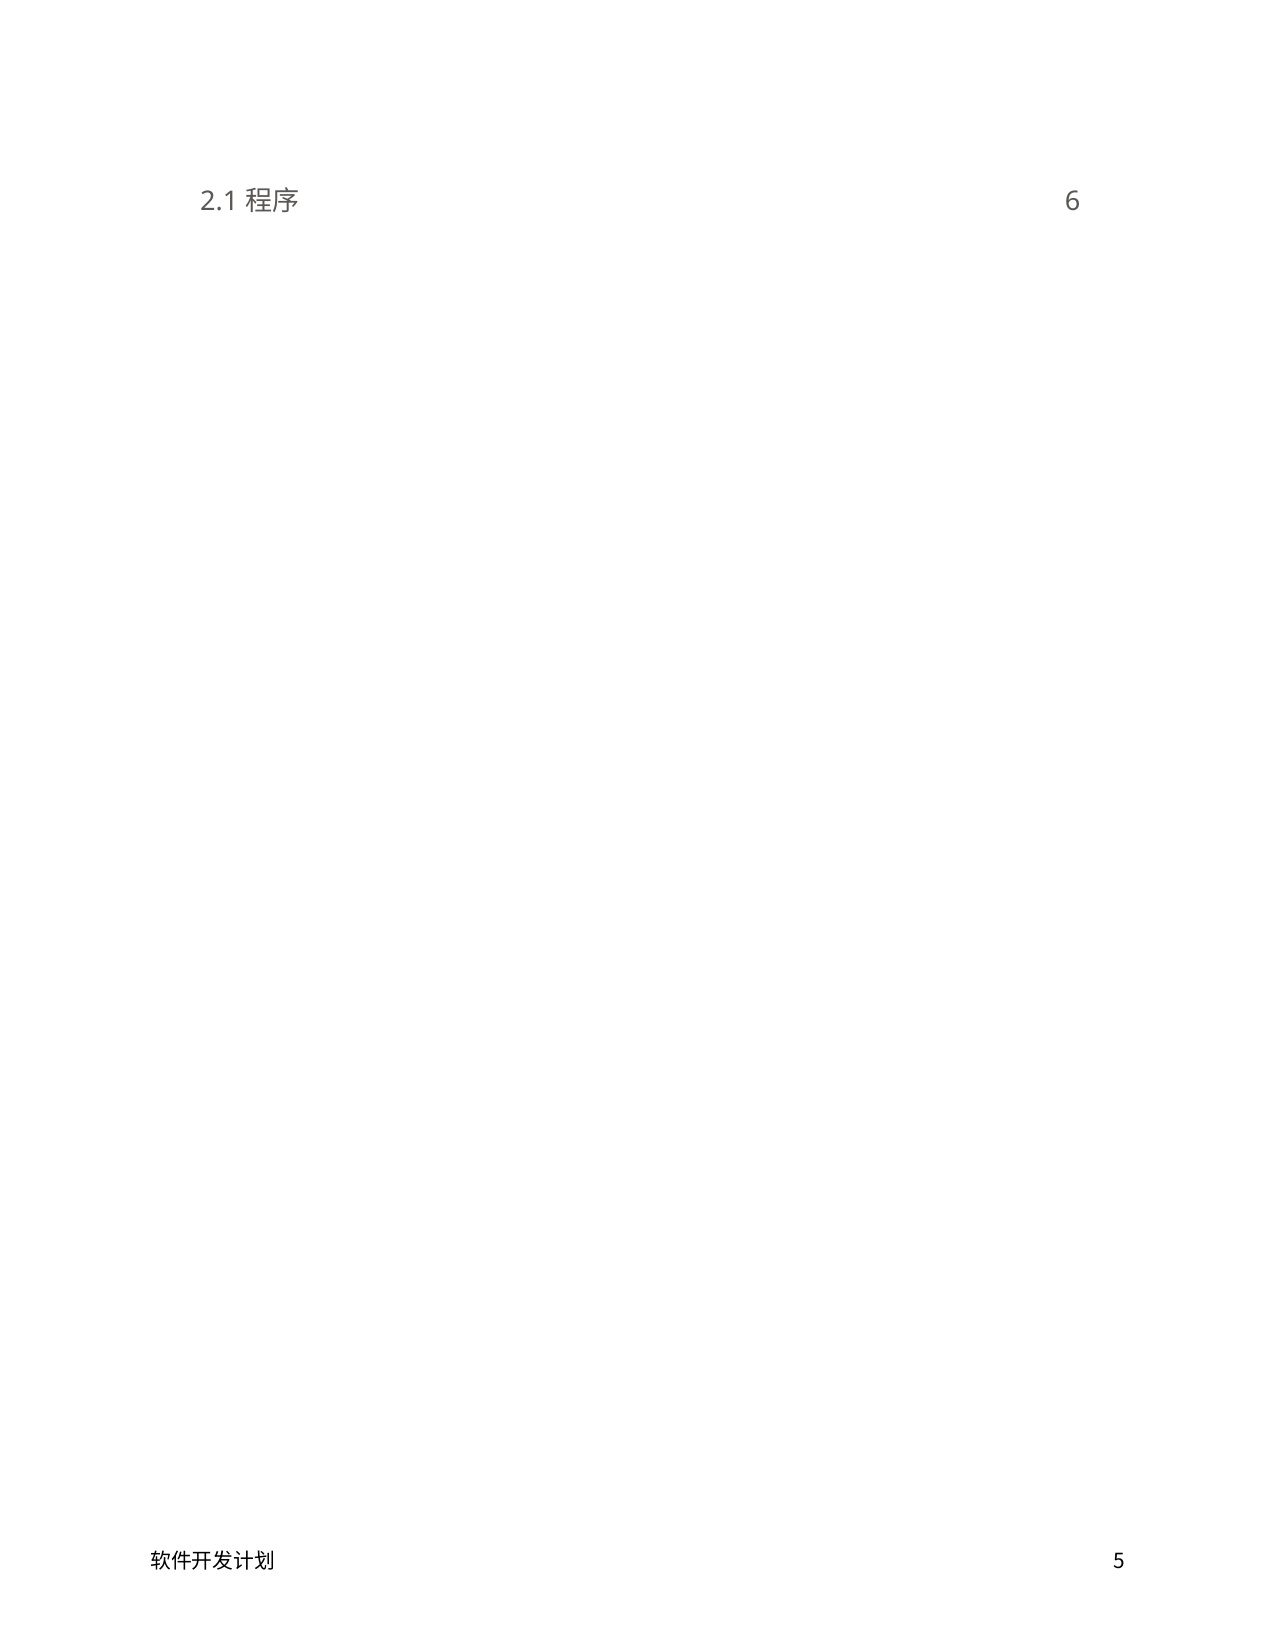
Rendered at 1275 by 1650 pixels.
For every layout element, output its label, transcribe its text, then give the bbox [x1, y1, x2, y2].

text 2.1 程序 6 [150, 179, 1125, 218]
